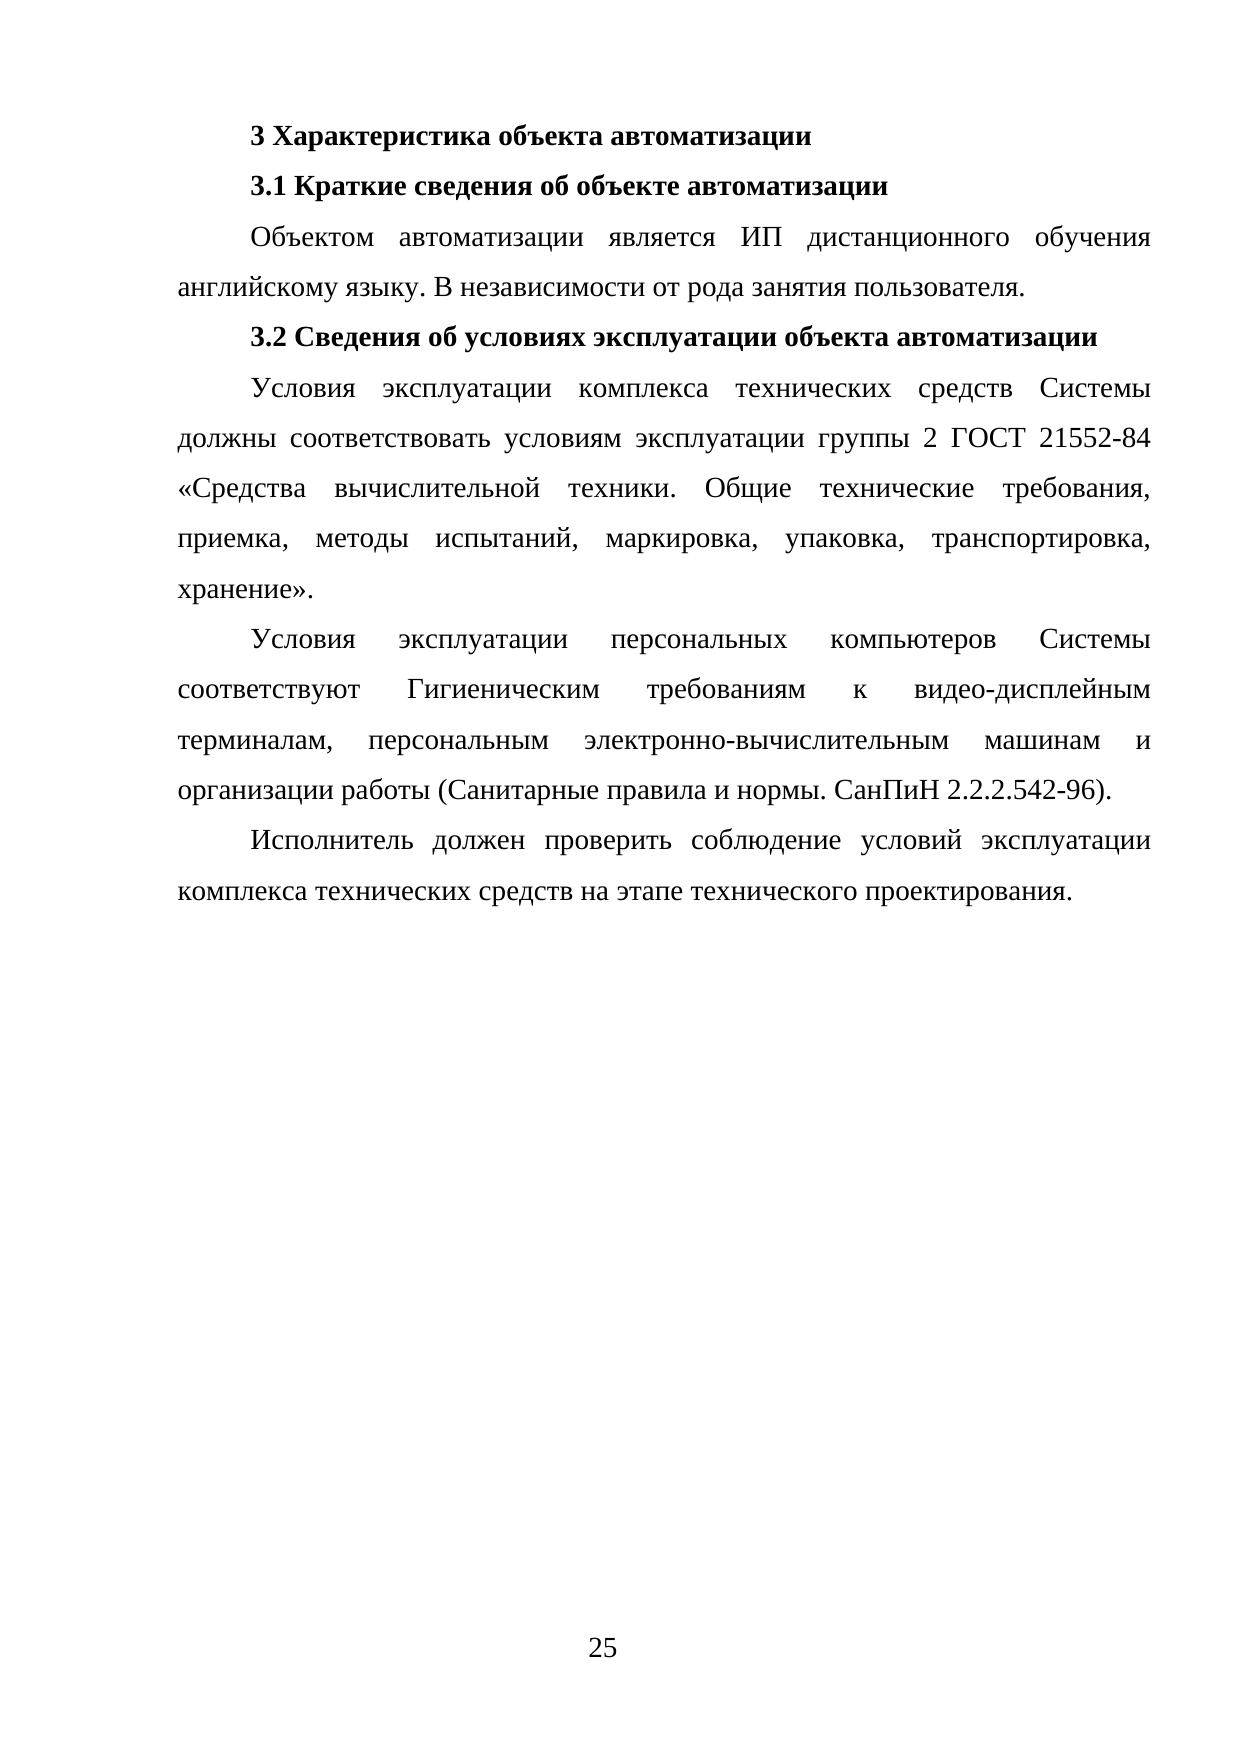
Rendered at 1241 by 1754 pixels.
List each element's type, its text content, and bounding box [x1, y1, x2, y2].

text Объектом автоматизации является ИП дистанционного обучения английскому языку. В независимости от рода занятия пользователя. [177, 219, 1152, 303]
text Условия эксплуатации персональных компьютеров Системы соответствуют Гигиеническим требованиям к видео-дисплейным терминалам, персональным электронно-вычислительным машинам и организации работы (Санитарные правила и нормы. СанПиН 2.2.2.542-96). [177, 621, 1152, 806]
text 3 Характеристика объекта автоматизации [177, 118, 1152, 152]
text 3.1 Краткие сведения об объекте автоматизации [177, 168, 1152, 202]
text Условия эксплуатации комплекса технических средств Системы должны соответствовать условиям эксплуатации группы 2 ГОСТ 21552-84 «Средства вычислительной техники. Общие технические требования, приемка, методы испытаний, маркировка, упаковка, транспортировка, хранение». [177, 370, 1152, 604]
text 3.2 Сведения об условиях эксплуатации объекта автоматизации [177, 319, 1152, 353]
text Исполнитель должен проверить соблюдение условий эксплуатации комплекса технических средств на этапе технического проектирования. [177, 822, 1152, 906]
